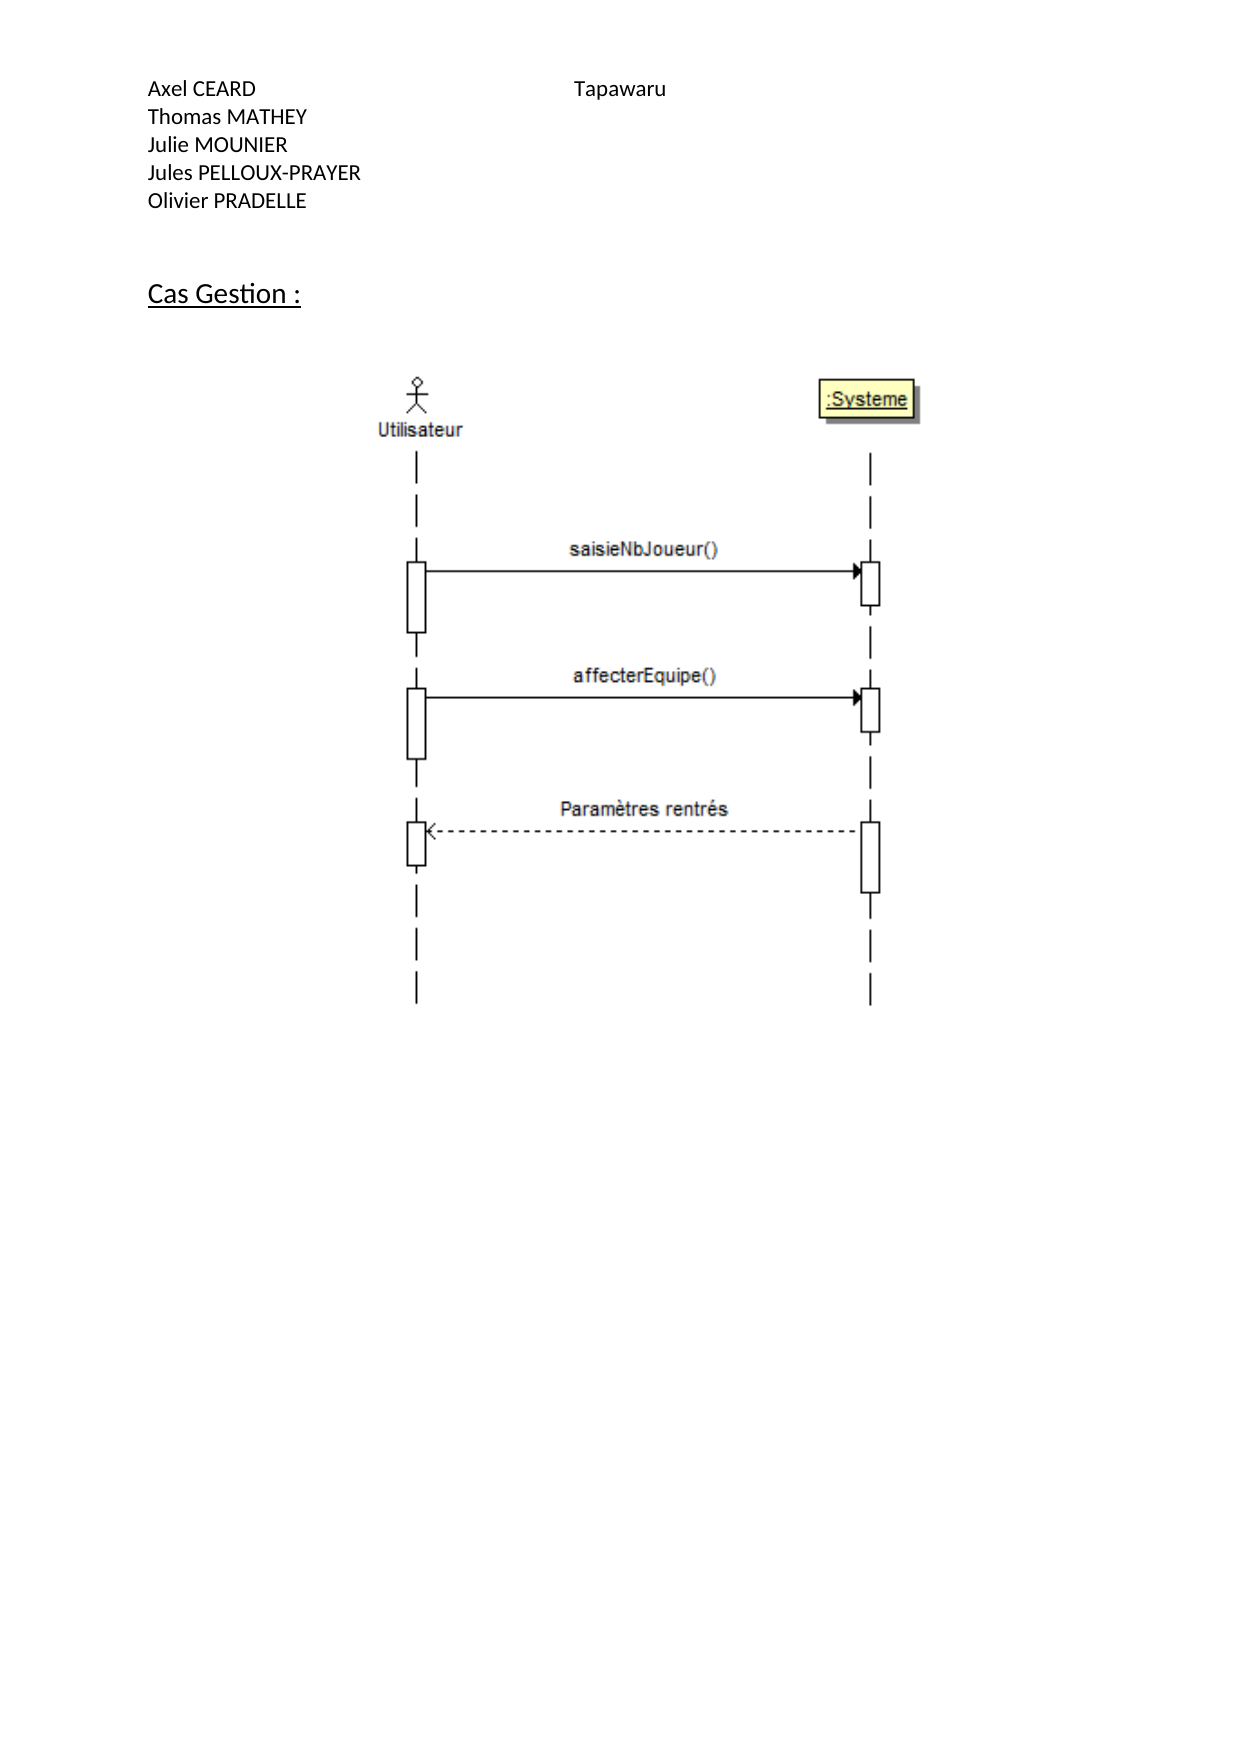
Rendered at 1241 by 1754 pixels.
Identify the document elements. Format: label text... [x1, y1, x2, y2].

text Cas Gestion : [148, 276, 1093, 311]
picture [378, 372, 949, 1013]
